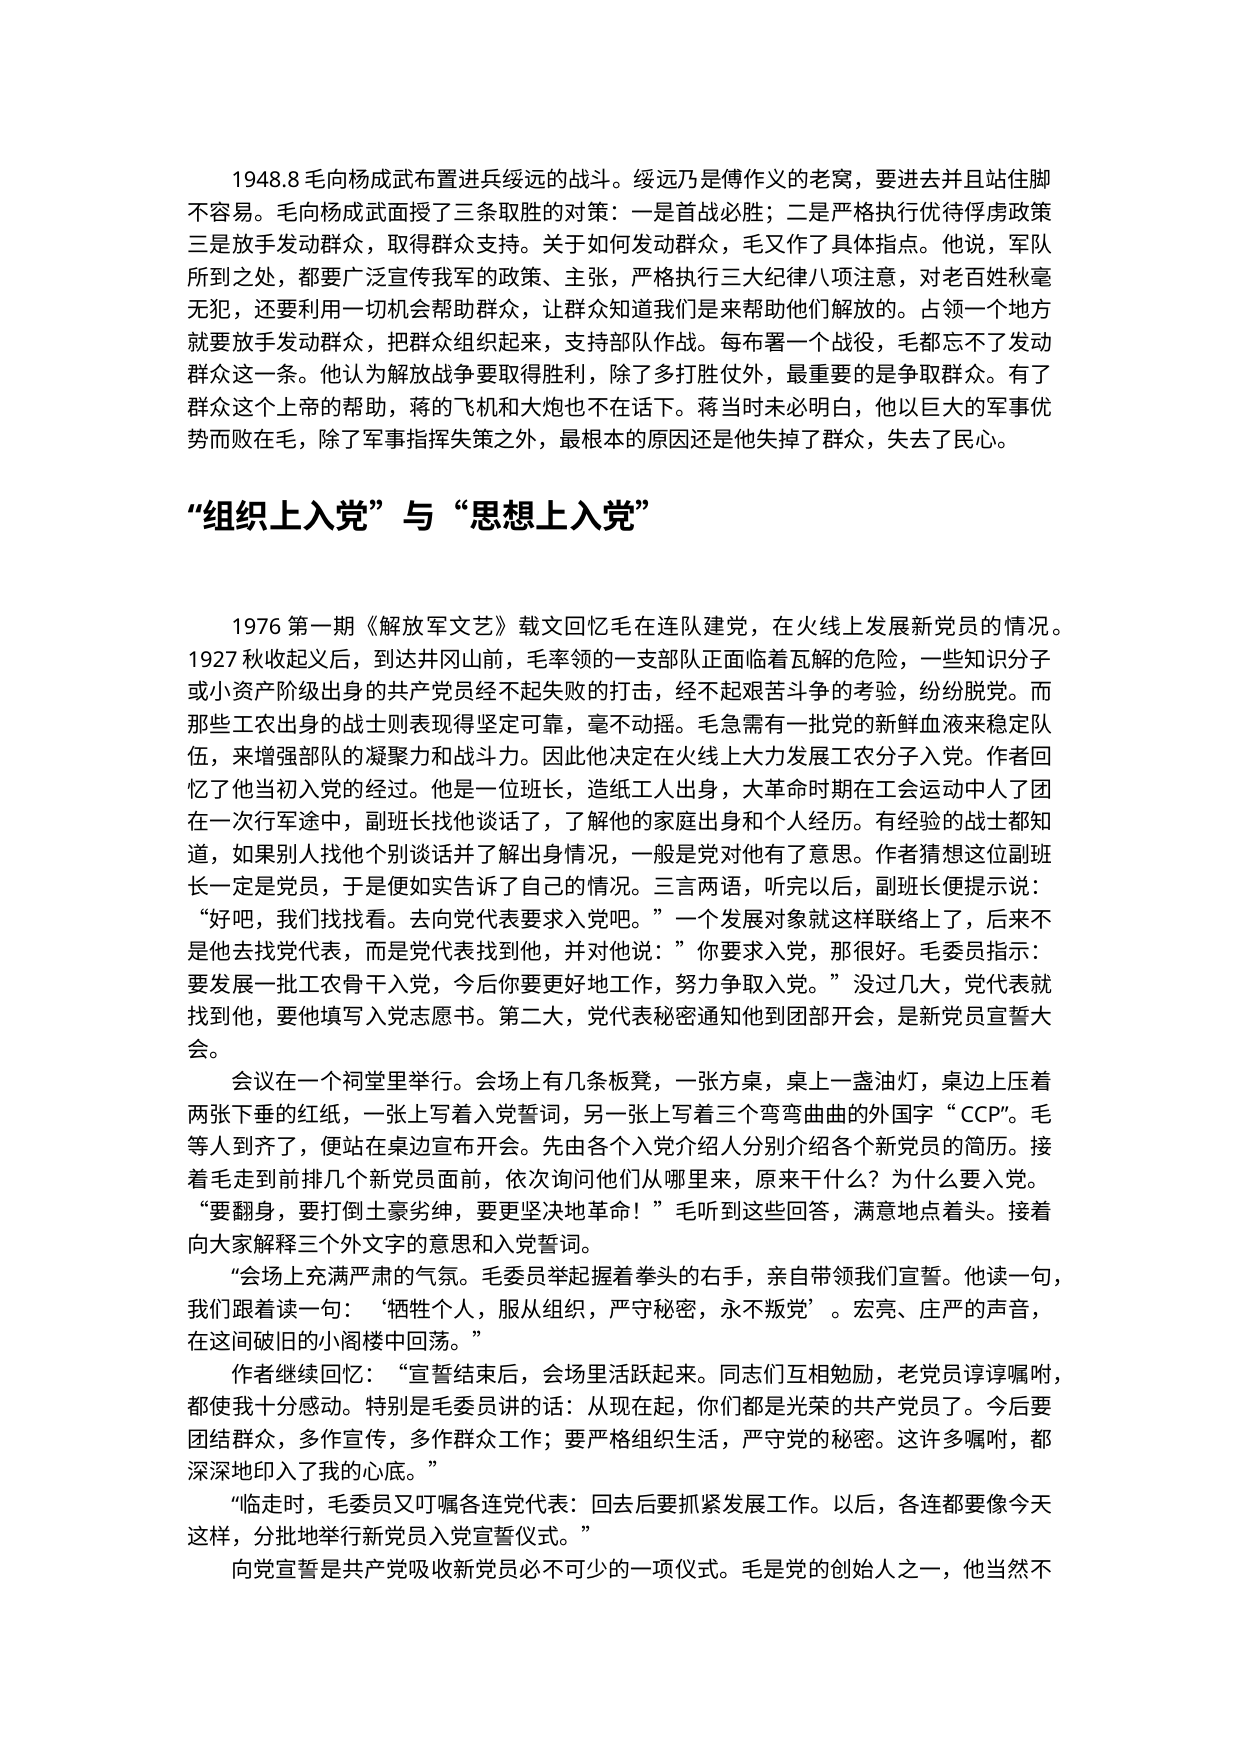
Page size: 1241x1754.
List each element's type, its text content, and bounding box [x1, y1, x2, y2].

text 作者继续回忆：“宣誓结束后，会场里活跃起来。同志们互相勉励，老党员谆谆嘱咐，都使我十分感动。特别是毛委员讲的话：从现在起，你们都是光荣的共产党员了。今后要团结群众，多作宣传，多作群众工作；要严格组织生活，严守党的秘密。这许多嘱咐，都深深地印入了我的心底。” [187, 1356, 1053, 1486]
text “会场上充满严肃的气氛。毛委员举起握着拳头的右手，亲自带领我们宣誓。他读一句，我们跟着读一句：‘牺牲个人，服从组织，严守秘密，永不叛党’。宏亮、庄严的声音，在这间破旧的小阁楼中回荡。” [187, 1259, 1053, 1356]
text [187, 1551, 1053, 1584]
text 会议在一个祠堂里举行。会场上有几条板凳，一张方桌，桌上一盏油灯，桌边上压着两张下垂的红纸，一张上写着入党誓词，另一张上写着三个弯弯曲曲的外国字“CCP”。毛等人到齐了，便站在桌边宣布开会。先由各个入党介绍人分别介绍各个新党员的简历。接着毛走到前排几个新党员面前，依次询问他们从哪里来，原来干什么？为什么要入党。“要翻身，要打倒土豪劣绅，要更坚决地革命！”毛听到这些回答，满意地点着头。接着向大家解释三个外文字的意思和入党誓词。 [187, 1064, 1053, 1259]
subtitle “组织上入党”与“思想上入党” [187, 482, 1053, 547]
text “临走时，毛委员又叮嘱各连党代表：回去后要抓紧发展工作。以后，各连都要像今天这样，分批地举行新党员入党宣誓仪式。” [187, 1486, 1053, 1551]
text 1948.8毛向杨成武布置进兵绥远的战斗。绥远乃是傅作义的老窝，要进去并且站住脚不容易。毛向杨成武面授了三条取胜的对策：一是首战必胜；二是严格执行优待俘虏政策；三是放手发动群众，取得群众支持。关于如何发动群众，毛又作了具体指点。他说，军队所到之处，都要广泛宣传我军的政策、主张，严格执行三大纪律八项注意，对老百姓秋毫无犯，还要利用一切机会帮助群众，让群众知道我们是来帮助他们解放的。占领一个地方，就要放手发动群众，把群众组织起来，支持部队作战。每布署一个战役，毛都忘不了发动群众这一条。他认为解放战争要取得胜利，除了多打胜仗外，最重要的是争取群众。有了群众这个上帝的帮助，蒋的飞机和大炮也不在话下。蒋当时未必明白，他以巨大的军事优势而败在毛，除了军事指挥失策之外，最根本的原因还是他失掉了群众，失去了民心。 [187, 162, 1053, 454]
text 1976第一期《解放军文艺》载文回忆毛在连队建党，在火线上发展新党员的情况。1927秋收起义后，到达井冈山前，毛率领的一支部队正面临着瓦解的危险，一些知识分子或小资产阶级出身的共产党员经不起失败的打击，经不起艰苦斗争的考验，纷纷脱党。而那些工农出身的战士则表现得坚定可靠，毫不动摇。毛急需有一批党的新鲜血液来稳定队伍，来增强部队的凝聚力和战斗力。因此他决定在火线上大力发展工农分子入党。作者回忆了他当初入党的经过。他是一位班长，造纸工人出身，大革命时期在工会运动中人了团。在一次行军途中，副班长找他谈话了，了解他的家庭出身和个人经历。有经验的战士都知道，如果别人找他个别谈话并了解出身情况，一般是党对他有了意思。作者猜想这位副班长一定是党员，于是便如实告诉了自己的情况。三言两语，听完以后，副班长便提示说：“好吧，我们找找看。去向党代表要求入党吧。”一个发展对象就这样联络上了，后来不是他去找党代表，而是党代表找到他，并对他说：”你要求入党，那很好。毛委员指示：要发展一批工农骨干入党，今后你要更好地工作，努力争取入党。”没过几大，党代表就找到他，要他填写入党志愿书。第二大，党代表秘密通知他到团部开会，是新党员宣誓大会。 [187, 609, 1053, 1064]
